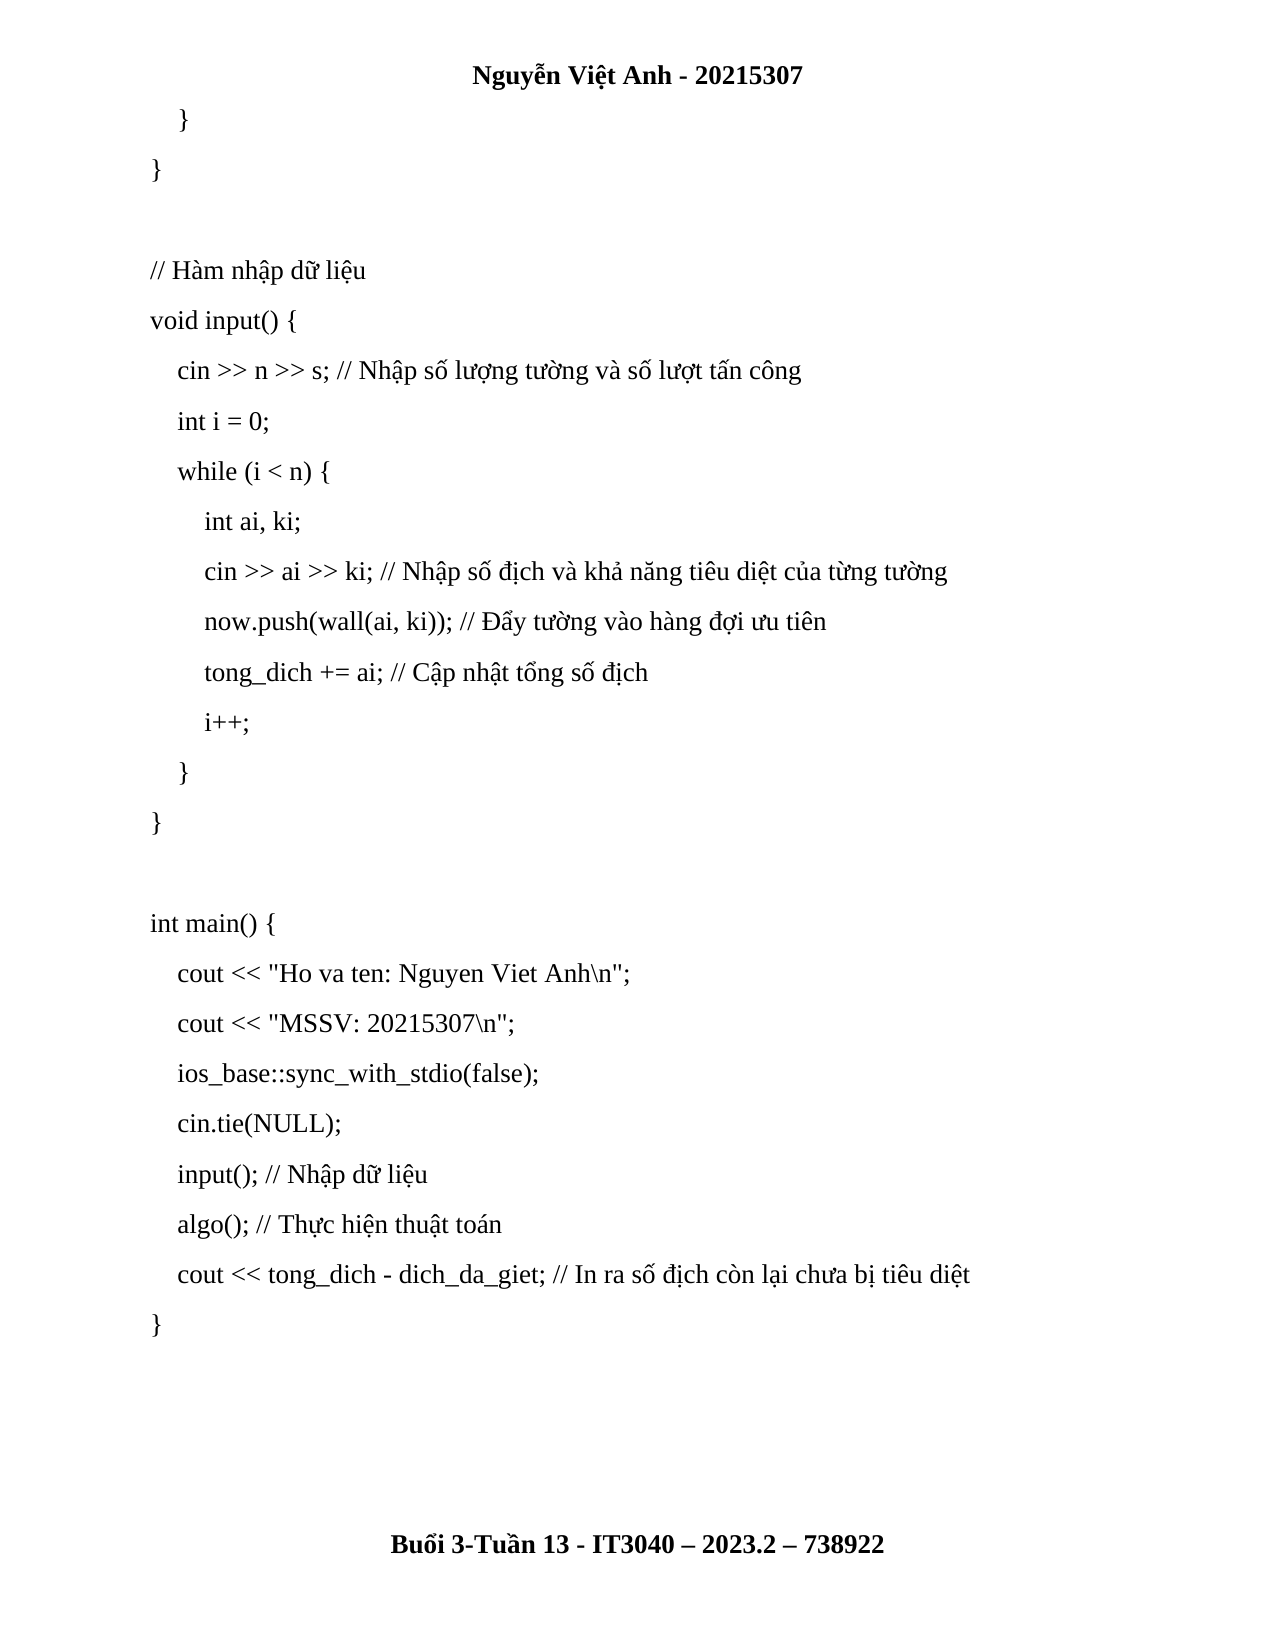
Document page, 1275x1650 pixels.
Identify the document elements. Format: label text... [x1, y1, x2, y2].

text cout << "Ho va ten: Nguyen Viet Anh\n"; [150, 957, 1125, 988]
text // Hàm nhập dữ liệu [150, 254, 1125, 285]
text } [150, 806, 1125, 837]
text i++; [150, 706, 1125, 737]
text cout << "MSSV: 20215307\n"; [150, 1007, 1125, 1038]
text int i = 0; [150, 405, 1125, 436]
text } [150, 154, 1125, 185]
text algo(); // Thực hiện thuật toán [150, 1208, 1125, 1239]
text } [150, 103, 1125, 134]
text ios_base::sync_with_stdio(false); [150, 1057, 1125, 1088]
text tong_dich += ai; // Cập nhật tổng số địch [150, 656, 1125, 687]
text cout << tong_dich - dich_da_giet; // In ra số địch còn lại chưa bị tiêu diệt [150, 1258, 1125, 1289]
text now.push(wall(ai, ki)); // Đẩy tường vào hàng đợi ưu tiên [150, 606, 1125, 637]
text int main() { [150, 907, 1125, 938]
text } [150, 1308, 1125, 1339]
text while (i < n) { [150, 455, 1125, 486]
text cin >> ai >> ki; // Nhập số địch và khả năng tiêu diệt của từng tường [150, 555, 1125, 586]
text void input() { [150, 304, 1125, 335]
text } [150, 756, 1125, 787]
text input(); // Nhập dữ liệu [150, 1158, 1125, 1189]
text cin >> n >> s; // Nhập số lượng tường và số lượt tấn công [150, 354, 1125, 386]
text cin.tie(NULL); [150, 1108, 1125, 1139]
text int ai, ki; [150, 505, 1125, 536]
